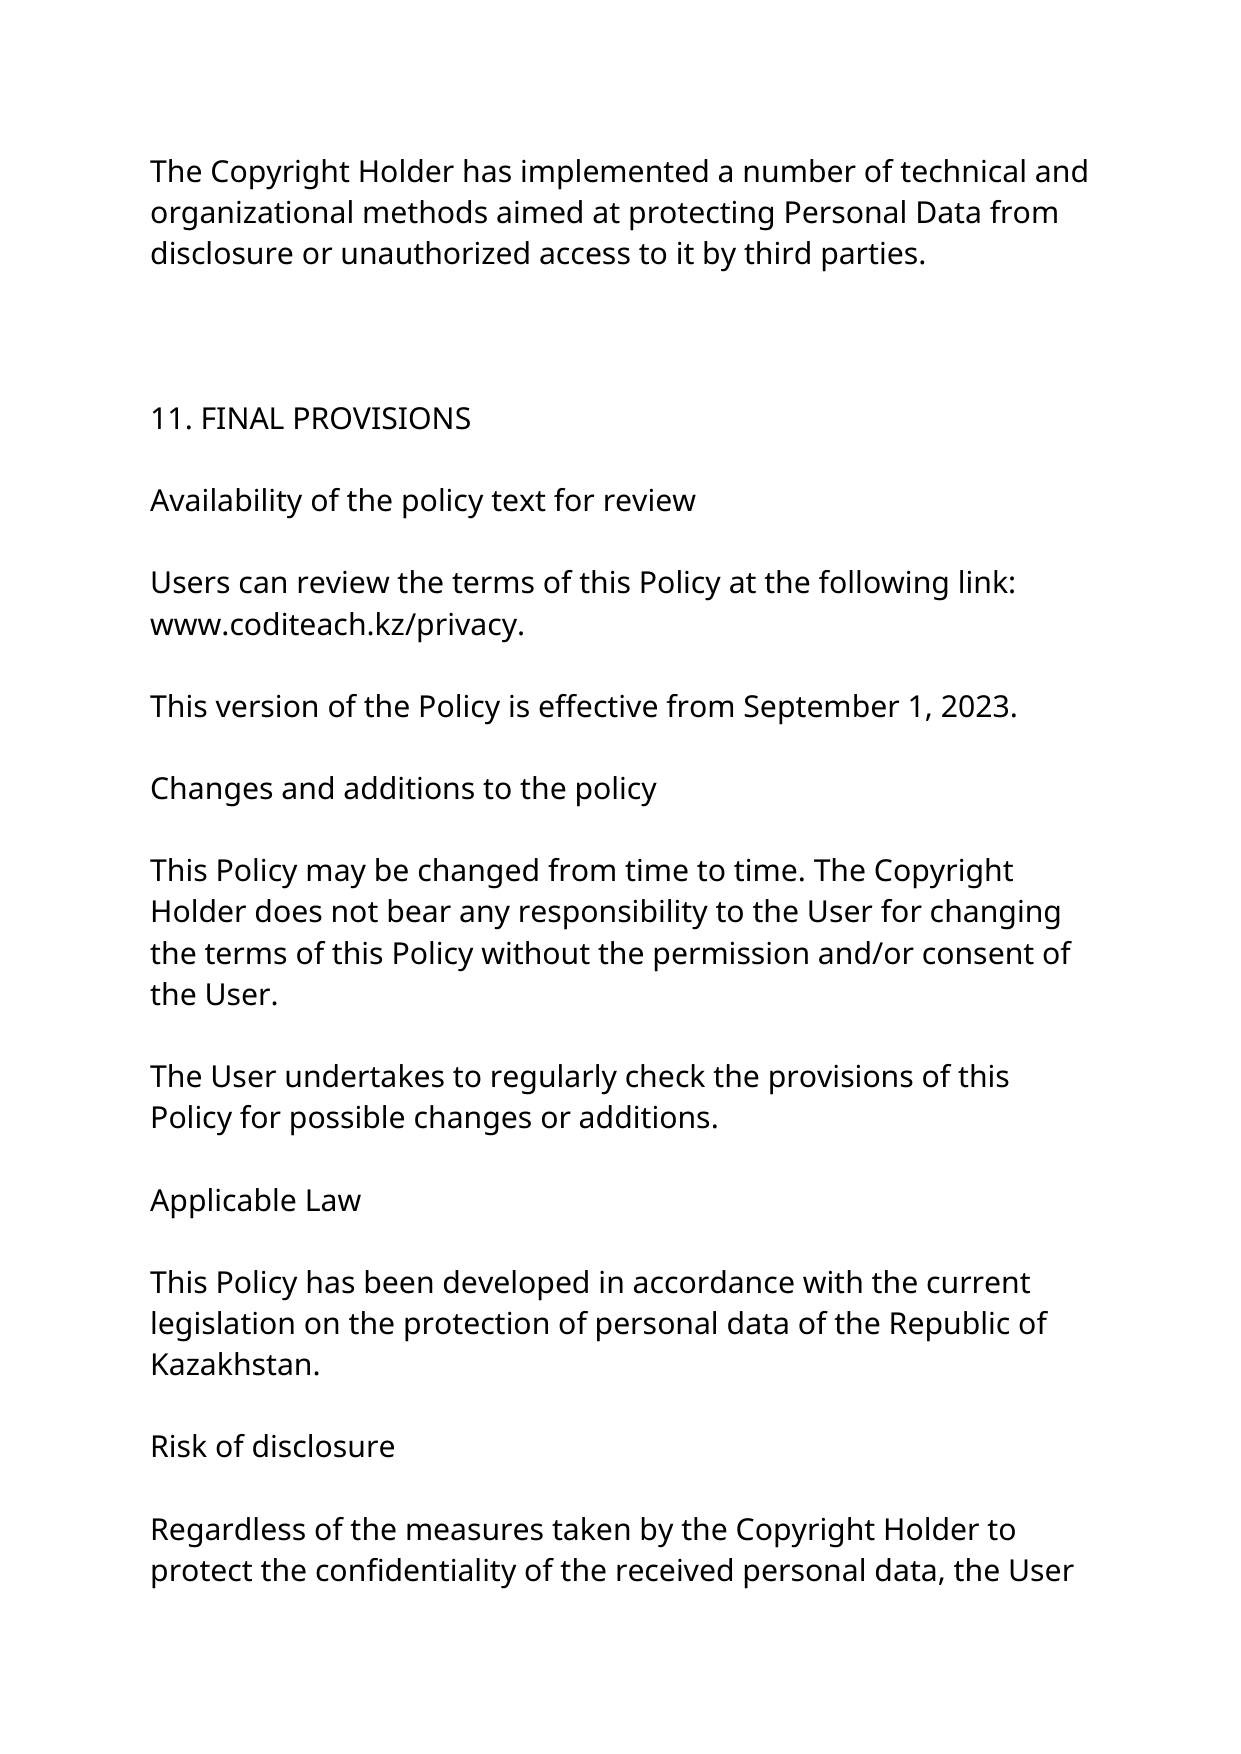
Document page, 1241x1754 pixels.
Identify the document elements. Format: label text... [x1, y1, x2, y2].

text This version of the Policy is effective from September 1, 2023. [150, 685, 1090, 726]
text Changes and additions to the policy [150, 767, 1090, 808]
text Applicable Law [150, 1179, 1090, 1220]
text 11. FINAL PROVISIONS [150, 397, 1090, 438]
text Users can review the terms of this Policy at the following link: www.coditeach.kz/privacy. [150, 561, 1090, 644]
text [150, 1508, 1090, 1590]
text Availability of the policy text for review [150, 479, 1090, 520]
text This Policy may be changed from time to time. The Copyright Holder does not bear any responsibility to the User for changing the terms of this Policy without the permission and/or consent of the User. [150, 849, 1090, 1014]
text The User undertakes to regularly check the provisions of this Policy for possible changes or additions. [150, 1055, 1090, 1137]
text This Policy has been developed in accordance with the current legislation on the protection of personal data of the Republic of Kazakhstan. [150, 1261, 1090, 1384]
text The Copyright Holder has implemented a number of technical and organizational methods aimed at protecting Personal Data from disclosure or unauthorized access to it by third parties. [150, 150, 1090, 273]
text Risk of disclosure [150, 1426, 1090, 1467]
